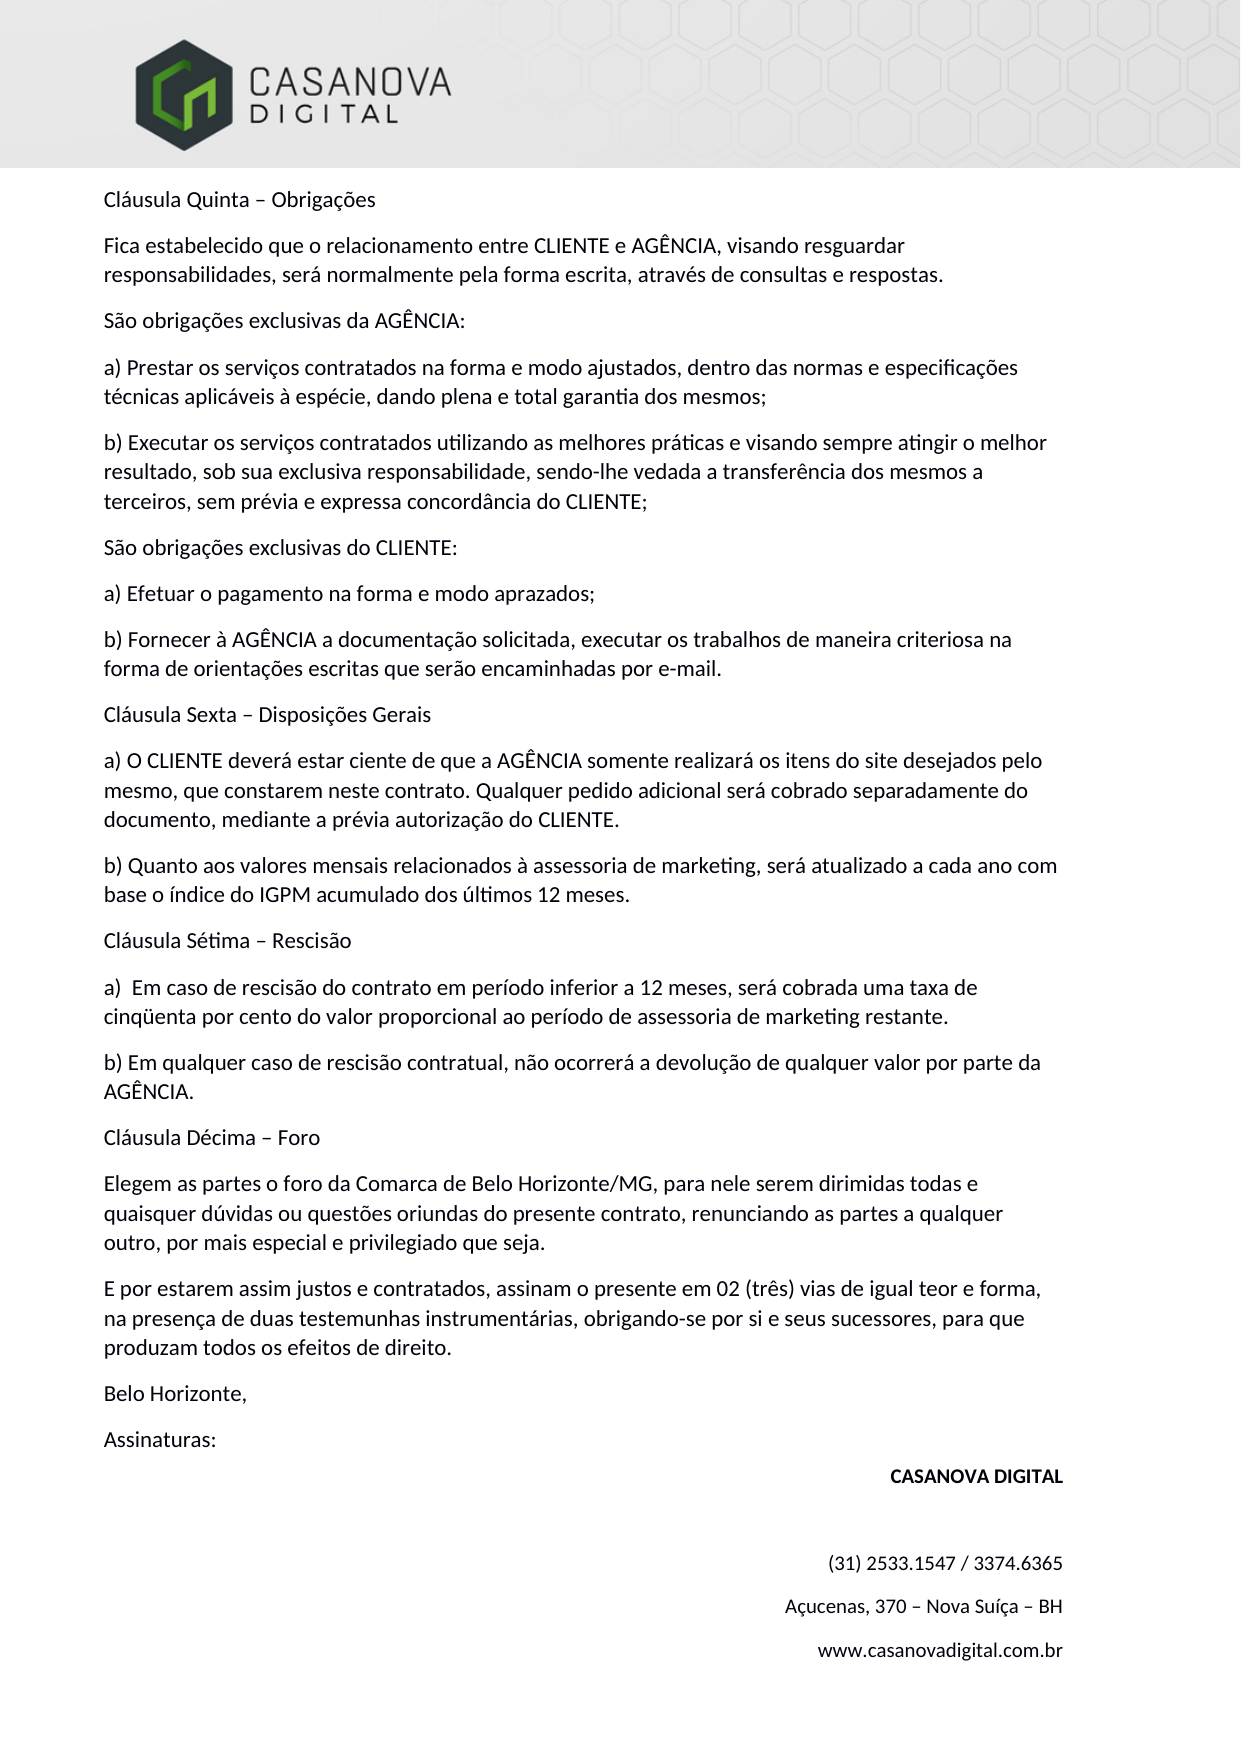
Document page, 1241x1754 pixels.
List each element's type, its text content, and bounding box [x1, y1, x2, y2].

text Cláusula Sexta – Disposições Gerais [103, 700, 1063, 728]
text a) Efetuar o pagamento na forma e modo aprazados; [103, 579, 1063, 607]
text a) Em caso de rescisão do contrato em período inferior a 12 meses, será cobrada uma taxa de cinqüenta por cento do valor proporcional ao período de assessoria de marketing restante. [103, 973, 1063, 1030]
text Cláusula Sétima – Rescisão [103, 927, 1063, 954]
text Assinaturas: [103, 1425, 1063, 1453]
text b) Quanto aos valores mensais relacionados à assessoria de marketing, será atualizado a cada ano com base o índice do IGPM acumulado dos últimos 12 meses. [103, 851, 1063, 908]
text a) Prestar os serviços contratados na forma e modo ajustados, dentro das normas e especificações técnicas aplicáveis à espécie, dando plena e total garantia dos mesmos; [103, 353, 1063, 410]
text b) Em qualquer caso de rescisão contratual, não ocorrerá a devolução de qualquer valor por parte da AGÊNCIA. [103, 1048, 1063, 1105]
text b) Fornecer à AGÊNCIA a documentação solicitada, executar os trabalhos de maneira criteriosa na forma de orientações escritas que serão encaminhadas por e-mail. [103, 625, 1063, 682]
text b) Executar os serviços contratados utilizando as melhores práticas e visando sempre atingir o melhor resultado, sob sua exclusiva responsabilidade, sendo-lhe vedada a transferência dos mesmos a terceiros, sem prévia e expressa concordância do CLIENTE; [103, 428, 1063, 515]
text Fica estabelecido que o relacionamento entre CLIENTE e AGÊNCIA, visando resguardar responsabilidades, será normalmente pela forma escrita, através de consultas e respostas. [103, 231, 1063, 288]
text a) O CLIENTE deverá estar ciente de que a AGÊNCIA somente realizará os itens do site desejados pelo mesmo, que constarem neste contrato. Qualquer pedido adicional será cobrado separadamente do documento, mediante a prévia autorização do CLIENTE. [103, 746, 1063, 833]
text E por estarem assim justos e contratados, assinam o presente em 02 (três) vias de igual teor e forma, na presença de duas testemunhas instrumentárias, obrigando-se por si e seus sucessores, para que produzam todos os efeitos de direito. [103, 1274, 1063, 1361]
text São obrigações exclusivas da AGÊNCIA: [103, 307, 1063, 334]
text Cláusula Quinta – Obrigações [103, 185, 1063, 213]
text Elegem as partes o foro da Comarca de Belo Horizonte/MG, para nele serem dirimidas todas e quaisquer dúvidas ou questões oriundas do presente contrato, renunciando as partes a qualquer outro, por mais especial e privilegiado que seja. [103, 1169, 1063, 1256]
text São obrigações exclusivas do CLIENTE: [103, 533, 1063, 561]
picture [0, 0, 1241, 168]
text Cláusula Décima – Foro [103, 1123, 1063, 1151]
text Belo Horizonte, [103, 1379, 1063, 1407]
